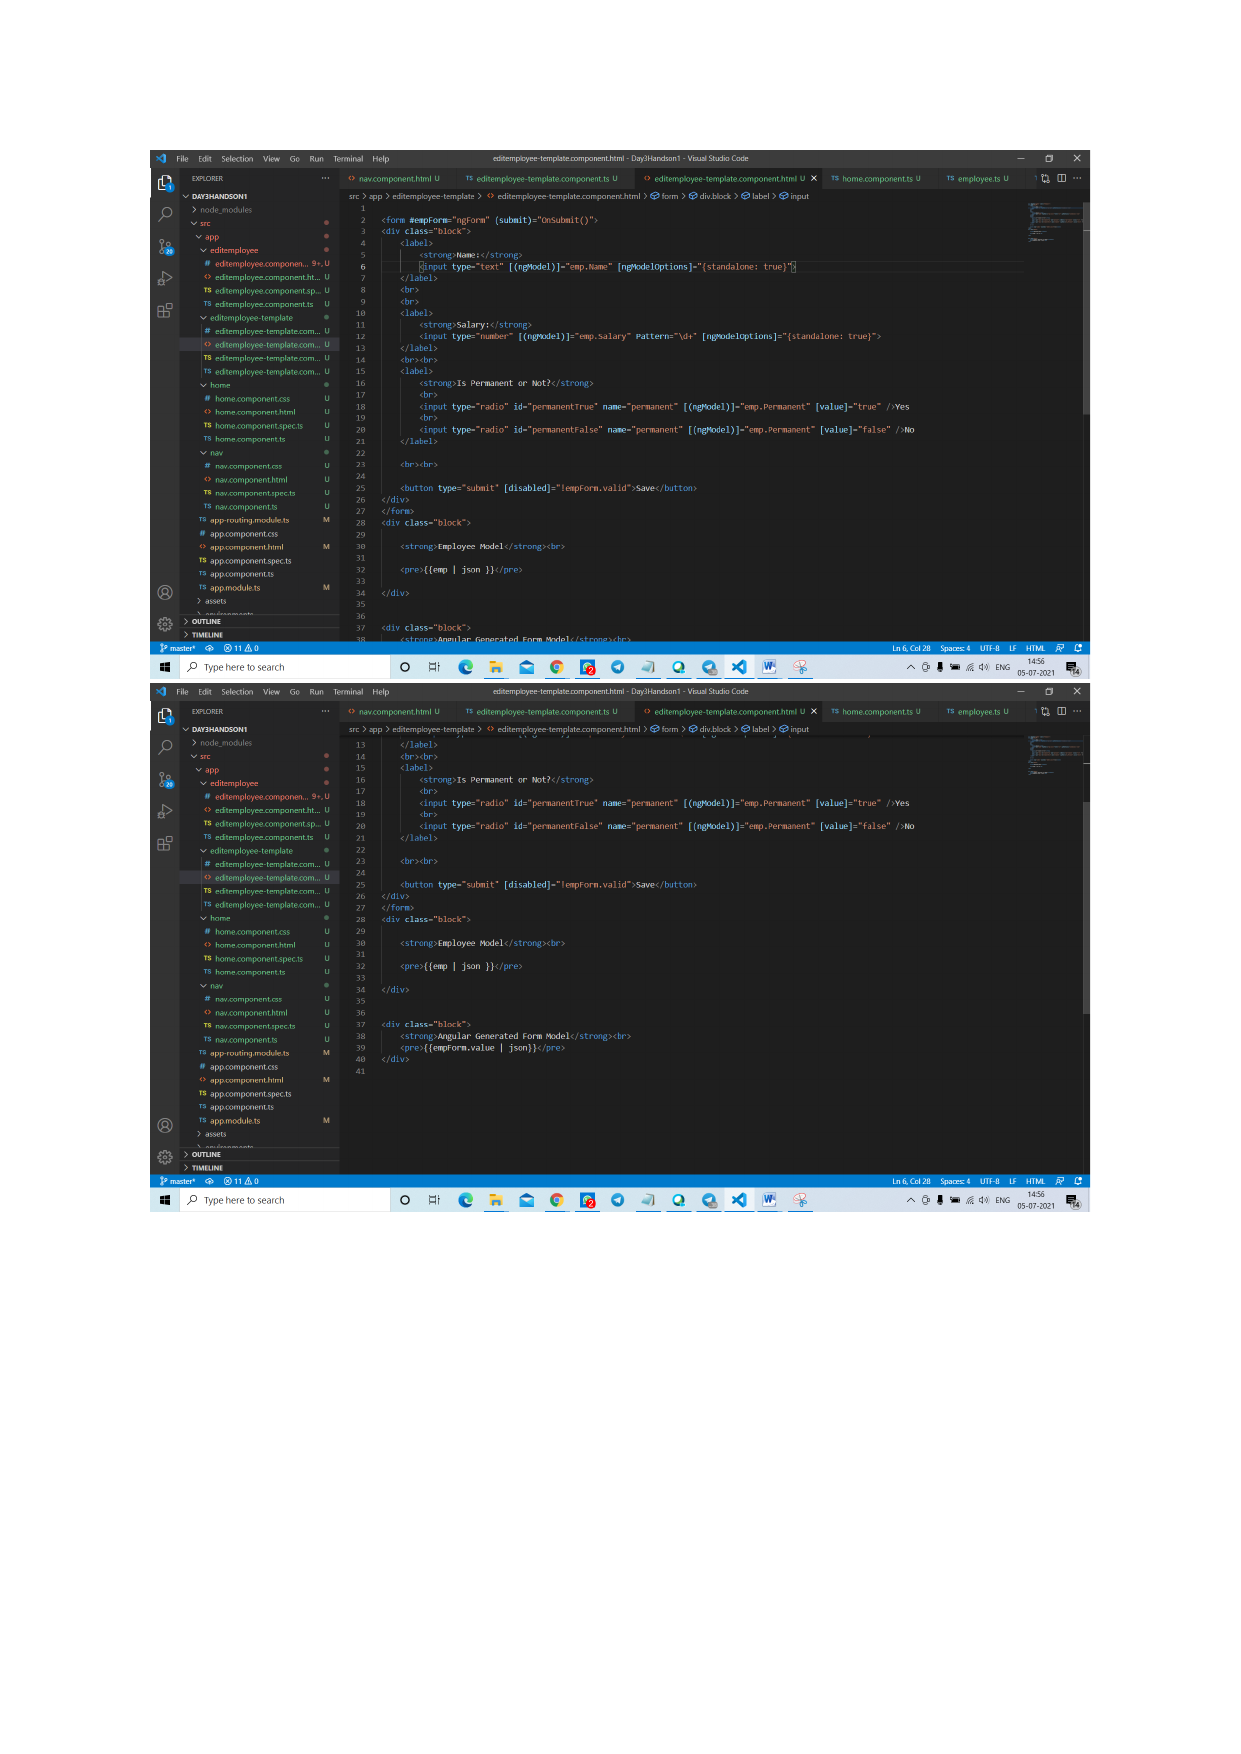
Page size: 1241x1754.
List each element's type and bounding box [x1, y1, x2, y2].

picture [150, 683, 1091, 1212]
picture [150, 150, 1091, 679]
